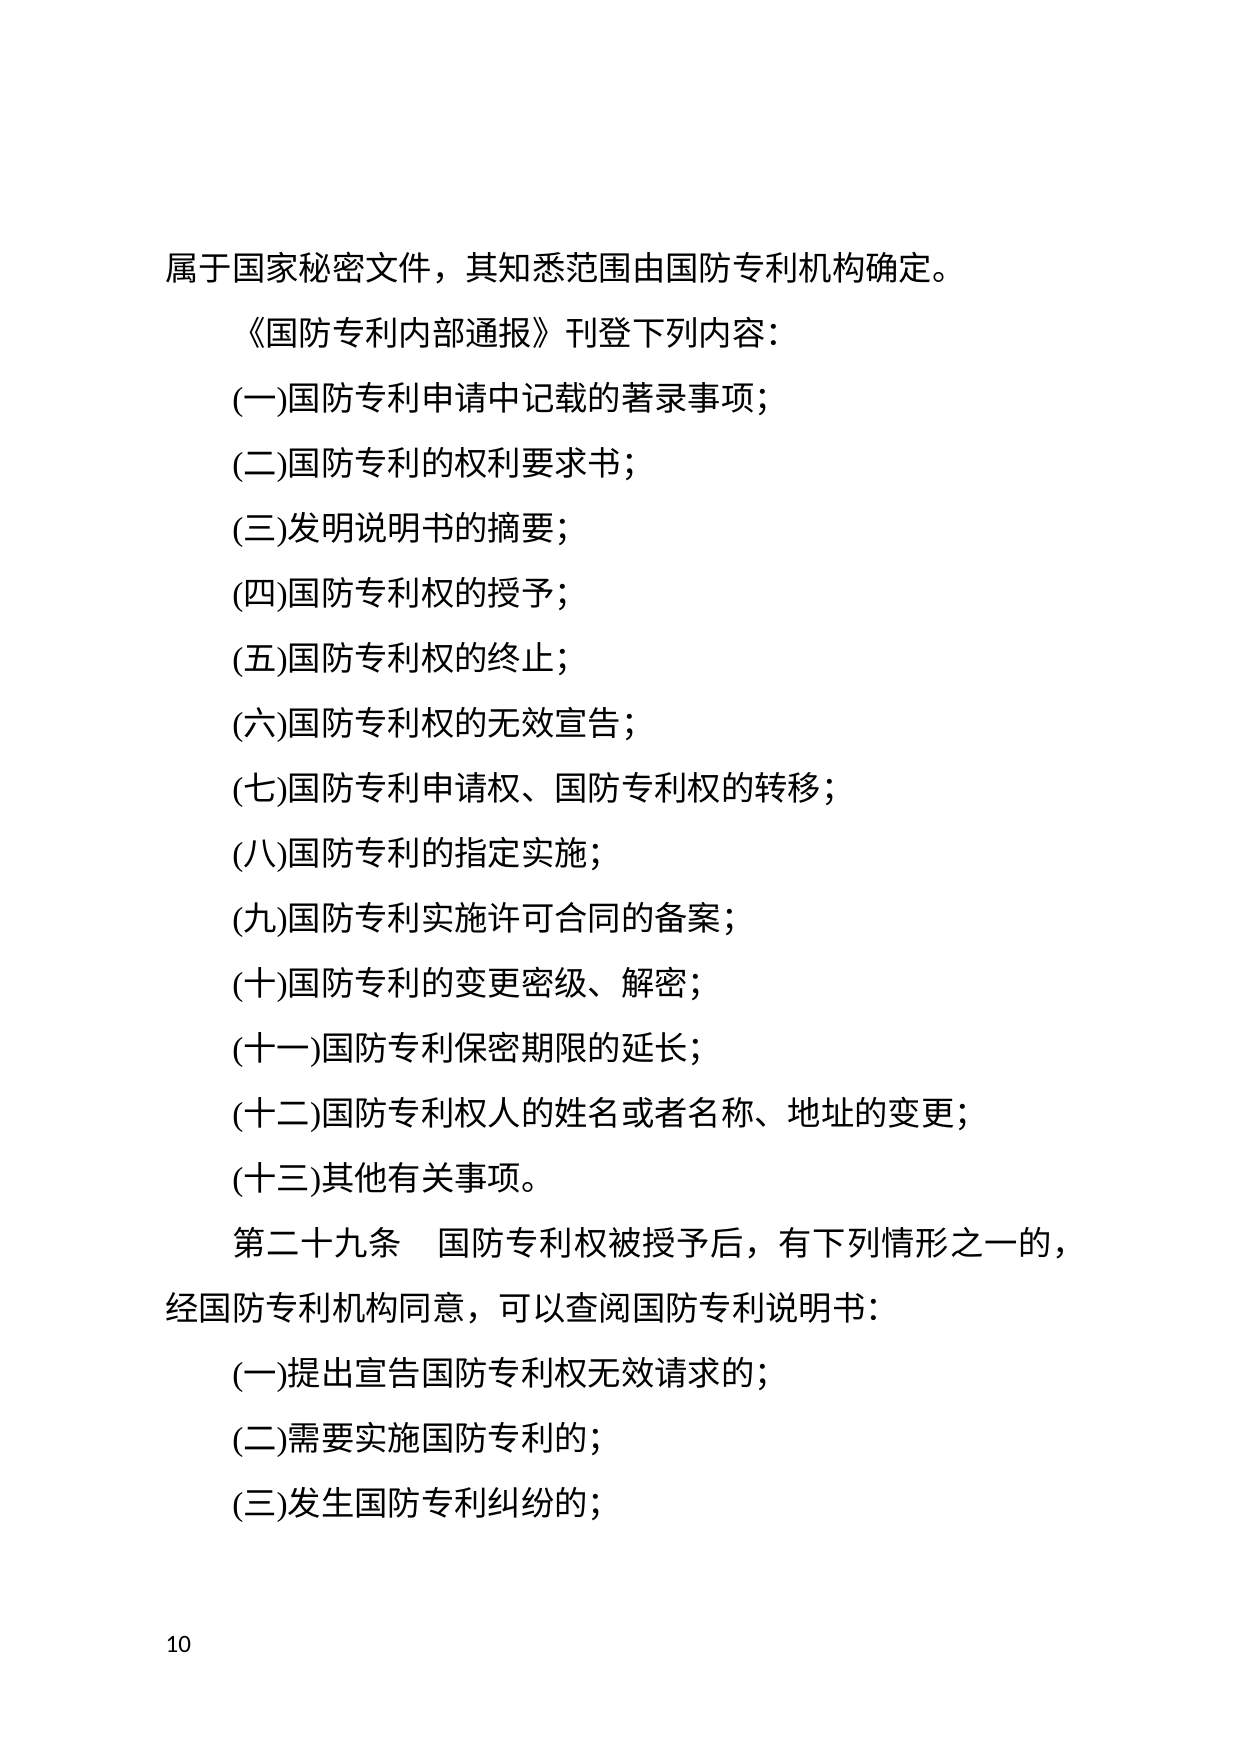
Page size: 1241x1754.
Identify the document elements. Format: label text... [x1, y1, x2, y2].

text (一)国防专利申请中记载的著录事项； [165, 363, 1087, 428]
text (十)国防专利的变更密级、解密； [165, 948, 1087, 1013]
text (六)国防专利权的无效宣告； [165, 688, 1087, 753]
text 《国防专利内部通报》刊登下列内容： [165, 298, 1087, 363]
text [165, 233, 1087, 298]
text (三)发生国防专利纠纷的； [165, 1468, 1087, 1533]
text 第二十九条 国防专利权被授予后，有下列情形之一的，经国防专利机构同意，可以查阅国防专利说明书： [165, 1208, 1087, 1338]
text (九)国防专利实施许可合同的备案； [165, 883, 1087, 948]
text (八)国防专利的指定实施； [165, 818, 1087, 883]
text (三)发明说明书的摘要； [165, 493, 1087, 558]
text (十三)其他有关事项。 [165, 1143, 1087, 1208]
text (四)国防专利权的授予； [165, 558, 1087, 623]
text (十一)国防专利保密期限的延长； [165, 1013, 1087, 1078]
text (二)国防专利的权利要求书； [165, 428, 1087, 493]
text (七)国防专利申请权、国防专利权的转移； [165, 753, 1087, 818]
text (五)国防专利权的终止； [165, 623, 1087, 688]
text (二)需要实施国防专利的； [165, 1403, 1087, 1468]
text (一)提出宣告国防专利权无效请求的； [165, 1338, 1087, 1403]
text (十二)国防专利权人的姓名或者名称、地址的变更； [165, 1078, 1087, 1143]
